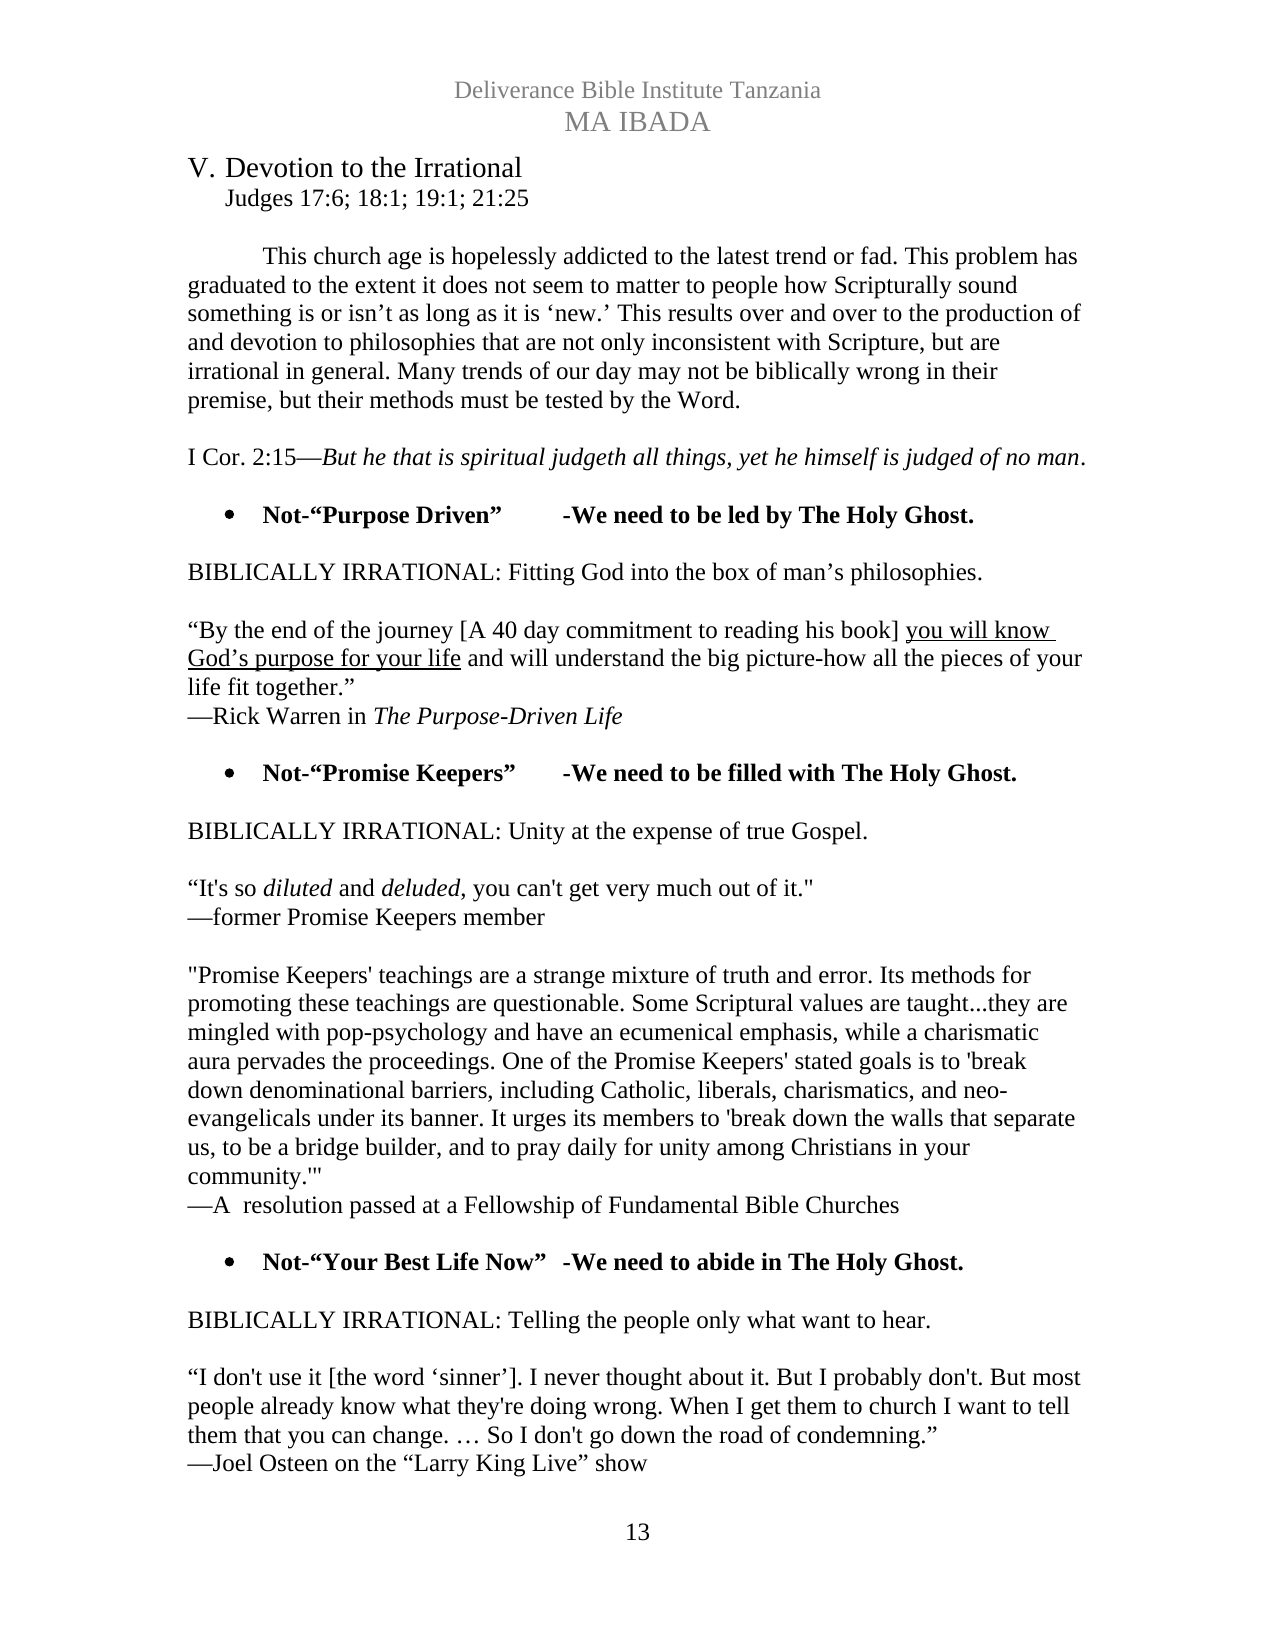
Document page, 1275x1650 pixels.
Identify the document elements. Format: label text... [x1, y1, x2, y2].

text “By the end of the journey [A 40 day commitment to reading his book] you will know God’s purpose for your life and will understand the big picture-how all the pieces of your life fit together.” [187, 615, 1087, 701]
text —Rick Warren in The Purpose-Driven Life [187, 701, 1087, 730]
text "Promise Keepers' teachings are a strange mixture of truth and error. Its methods for promoting these teachings are questionable. Some Scriptural values are taught...they are mingled with pop-psychology and have an ecumenical emphasis, while a charismatic aura pervades the proceedings. One of the Promise Keepers' stated goals is to 'break down denominational barriers, including Catholic, liberals, charismatics, and neo-evangelicals under its banner. It urges its members to 'break down the walls that separate us, to be a bridge builder, and to pray daily for unity among Christians in your community.'" —A resolution passed at a Fellowship of Fundamental Bible Churches [187, 960, 1087, 1247]
subtitle Devotion to the Irrational [187, 150, 1087, 183]
text —former Promise Keepers member [187, 902, 1087, 931]
text BIBLICALLY IRRATIONAL: Unity at the expense of true Gospel. [187, 816, 1087, 845]
list Not-“Purpose Driven” -We need to be led by The Holy Ghost. [225, 500, 1087, 528]
text I Cor. 2:15—But he that is spiritual judgeth all things, yet he himself is judged of no man. [187, 442, 1087, 471]
text —Joel Osteen on the “Larry King Live” show [187, 1448, 1087, 1477]
list Not-“Promise Keepers” -We need to be filled with The Holy Ghost. [225, 758, 1087, 787]
text BIBLICALLY IRRATIONAL: Telling the people only what want to hear. [187, 1305, 1087, 1333]
text “I don't use it [the word ‘sinner’]. I never thought about it. But I probably don't. But most people already know what they're doing wrong. When I get them to church I want to tell them that you can change. … So I don't go down the road of condemning.” [187, 1362, 1087, 1448]
text BIBLICALLY IRRATIONAL: Fitting God into the box of man’s philosophies. [187, 557, 1087, 586]
text “It's so diluted and deluded, you can't get very much out of it." [187, 873, 1087, 902]
list Not-“Your Best Life Now” -We need to abide in The Holy Ghost. [225, 1247, 1087, 1276]
text This church age is hopelessly addicted to the latest trend or fad. This problem has graduated to the extent it does not seem to matter to people how Scripturally sound something is or isn’t as long as it is ‘new.’ This results over and over to the production of and devotion to philosophies that are not only inconsistent with Scripture, but are irrational in general. Many trends of our day may not be biblically wrong in their premise, but their methods must be tested by the Word. [187, 241, 1087, 413]
text Judges 17:6; 18:1; 19:1; 21:25 [225, 183, 1087, 212]
